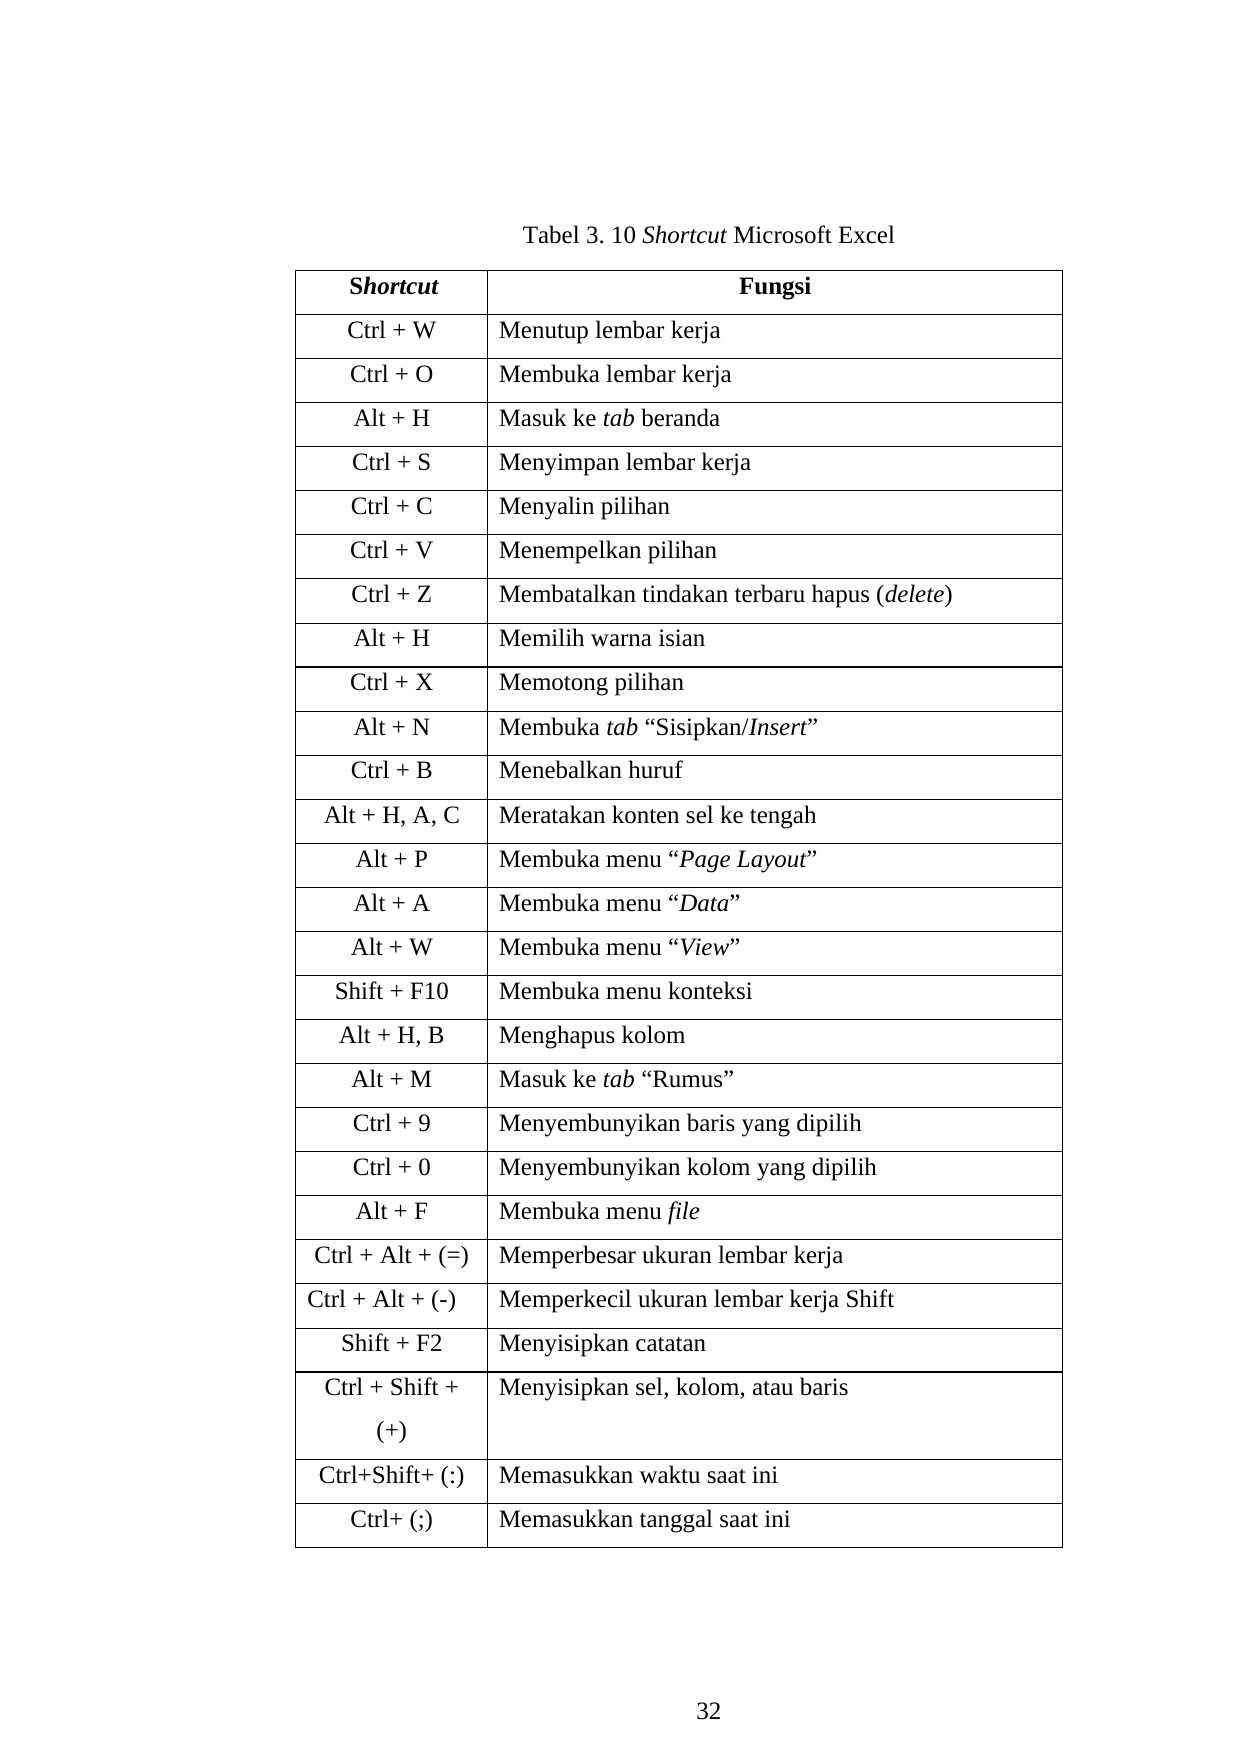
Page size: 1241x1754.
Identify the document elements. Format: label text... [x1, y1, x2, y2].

table_cell Ctrl + X [296, 668, 487, 711]
table_cell Memasukkan waktu saat ini [488, 1460, 1062, 1503]
table_cell Alt + P [296, 844, 487, 887]
table_cell Memperbesar ukuran lembar kerja [488, 1240, 1062, 1283]
table_cell Ctrl + W [296, 315, 487, 358]
table_cell Alt + H [296, 624, 487, 666]
table_cell Membuka menu “Data” [488, 888, 1062, 931]
table_cell Alt + H, A, C [296, 800, 487, 843]
table_cell Membuka menu konteksi [488, 976, 1062, 1019]
text Tabel 3. 10 Shortcut Microsoft Excel [295, 220, 1063, 249]
table_cell Masuk ke tab “Rumus” [488, 1064, 1062, 1107]
table_cell Masuk ke tab beranda [488, 403, 1062, 446]
table_cell Shift + F2 [296, 1329, 487, 1371]
table_cell Alt + H, B [296, 1020, 487, 1063]
table_cell Menghapus kolom [488, 1020, 1062, 1063]
table_cell Shift + F10 [296, 976, 487, 1019]
table_cell Ctrl + Z [296, 579, 487, 622]
table_cell Ctrl + Shift + (+) [296, 1373, 487, 1459]
table_cell Ctrl + Alt + (-) [296, 1284, 487, 1327]
table_cell Ctrl + Alt + (=) [296, 1240, 487, 1283]
table_cell Meratakan konten sel ke tengah [488, 800, 1062, 843]
table_cell Alt + F [296, 1196, 487, 1239]
table_cell Menyalin pilihan [488, 491, 1062, 534]
table_cell Menebalkan huruf [488, 756, 1062, 799]
table_cell Membuka menu “View” [488, 932, 1062, 975]
table_cell Menyisipkan catatan [488, 1329, 1062, 1371]
table_cell Alt + M [296, 1064, 487, 1107]
table_cell Alt + W [296, 932, 487, 975]
table_cell Menyembunyikan baris yang dipilih [488, 1108, 1062, 1151]
table_cell Ctrl + O [296, 359, 487, 402]
table_cell Ctrl + 0 [296, 1152, 487, 1195]
table_cell Alt + N [296, 712, 487, 754]
table_cell Memperkecil ukuran lembar kerja Shift [488, 1284, 1062, 1327]
table_cell Alt + A [296, 888, 487, 931]
table_cell Membuka menu file [488, 1196, 1062, 1239]
table_cell Ctrl + S [296, 447, 487, 490]
table_cell Membuka tab “Sisipkan/Insert” [488, 712, 1062, 754]
table_cell Ctrl+Shift+ (:) [296, 1460, 487, 1503]
table_cell Memasukkan tanggal saat ini [488, 1504, 1062, 1547]
table_cell Ctrl + C [296, 491, 487, 534]
table_cell Ctrl + B [296, 756, 487, 799]
table_cell Ctrl+ (;) [296, 1504, 487, 1547]
table_cell Memilih warna isian [488, 624, 1062, 666]
table_cell Ctrl + V [296, 535, 487, 578]
table_cell Membuka lembar kerja [488, 359, 1062, 402]
table_cell Membuka menu “Page Layout” [488, 844, 1062, 887]
table_header Fungsi [488, 271, 1062, 314]
table_cell Alt + H [296, 403, 487, 446]
table_cell Menyimpan lembar kerja [488, 447, 1062, 490]
table_cell Membatalkan tindakan terbaru hapus (delete) [488, 579, 1062, 622]
table_cell Menyisipkan sel, kolom, atau baris [488, 1373, 1062, 1459]
table_cell Ctrl + 9 [296, 1108, 487, 1151]
table_header Shortcut [296, 271, 487, 314]
table_cell Menempelkan pilihan [488, 535, 1062, 578]
table_cell Memotong pilihan [488, 668, 1062, 711]
table_cell Menutup lembar kerja [488, 315, 1062, 358]
table_cell Menyembunyikan kolom yang dipilih [488, 1152, 1062, 1195]
